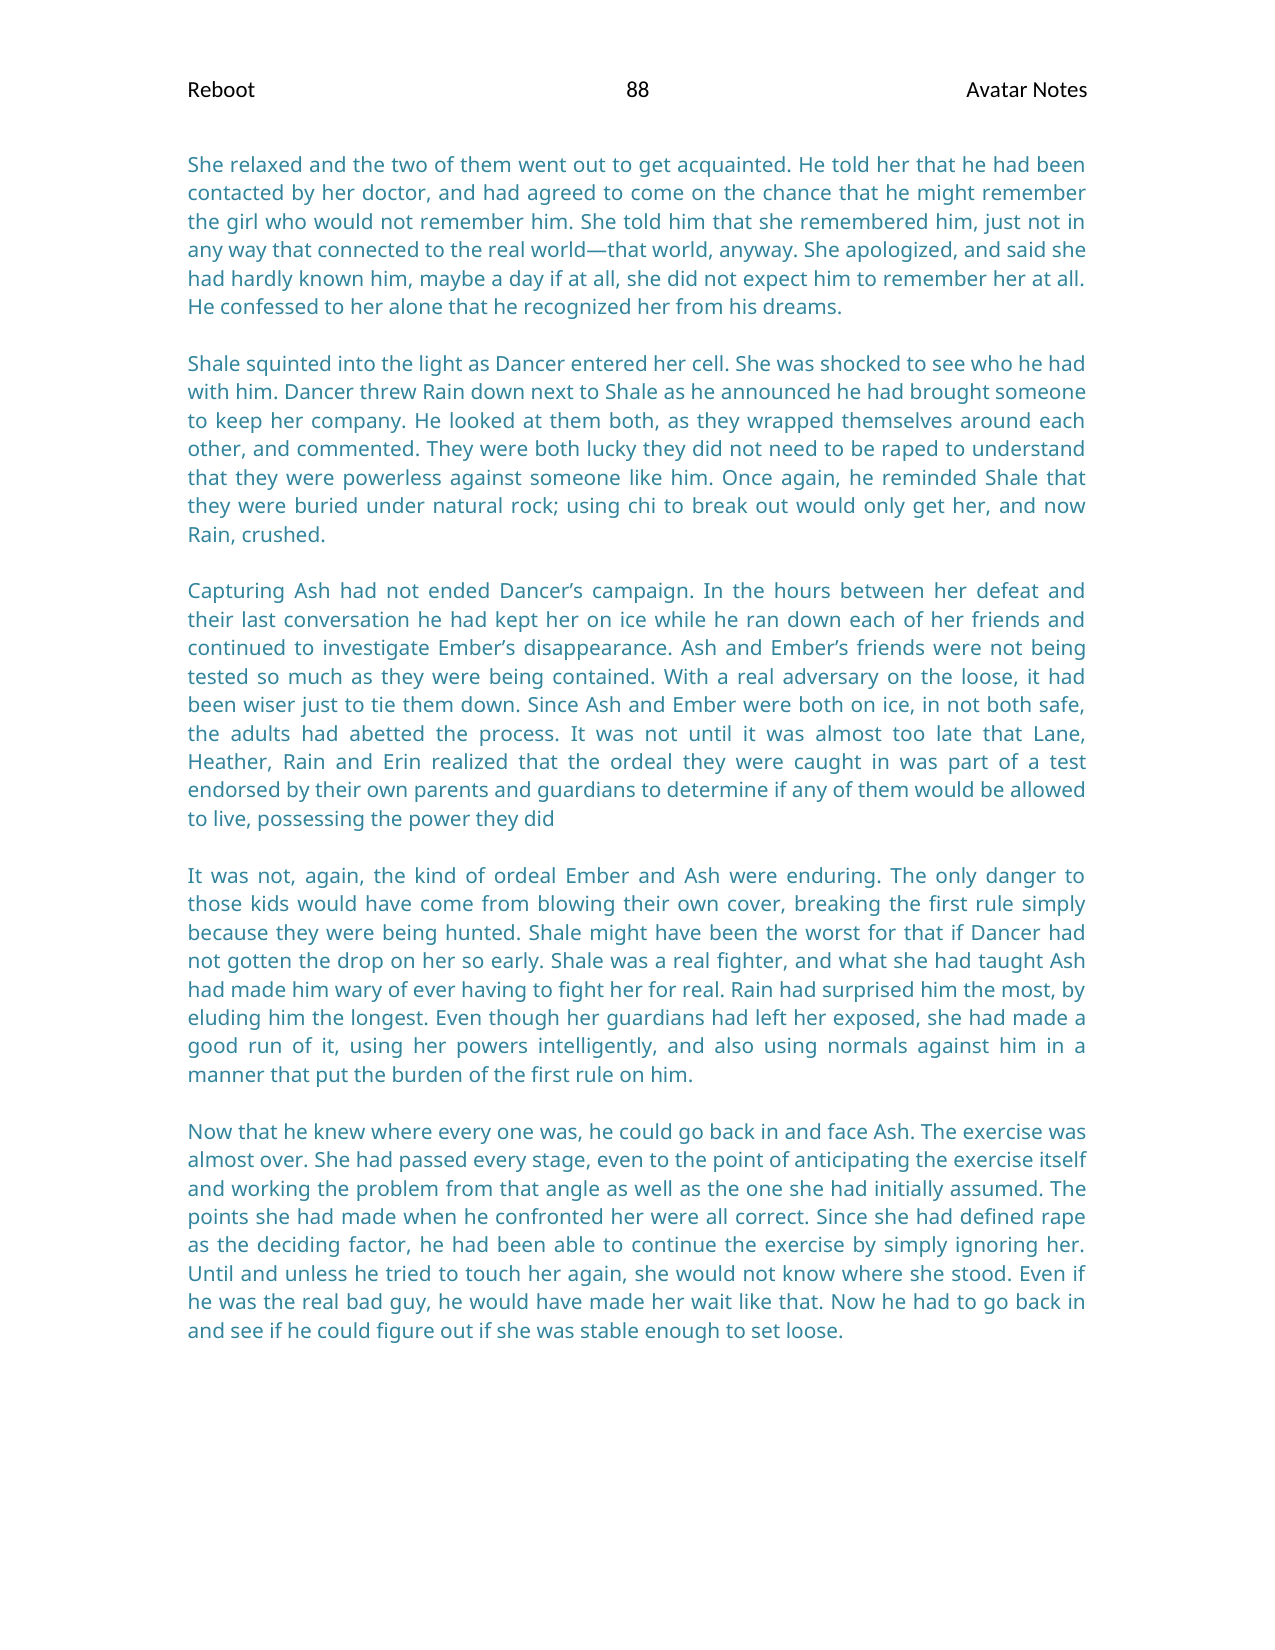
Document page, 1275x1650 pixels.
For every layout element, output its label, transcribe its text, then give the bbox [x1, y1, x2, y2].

text It was not, again, the kind of ordeal Ember and Ash were enduring. The only danger to those kids would have come from blowing their own cover, breaking the first rule simply because they were being hunted. Shale might have been the worst for that if Dancer had not gotten the drop on her so early. Shale was a real fighter, and what she had taught Ash had made him wary of ever having to fight her for real. Rain had surprised him the most, by eluding him the longest. Even though her guardians had left her exposed, she had made a good run of it, using her powers intelligently, and also using normals against him in a manner that put the burden of the first rule on him. [187, 861, 1087, 1088]
text She relaxed and the two of them went out to get acquainted. He told her that he had been contacted by her doctor, and had agreed to come on the chance that he might remember the girl who would not remember him. She told him that she remembered him, just not in any way that connected to the real world—that world, anyway. She apologized, and said she had hardly known him, maybe a day if at all, she did not expect him to remember her at all. He confessed to her alone that he recognized her from his dreams. [187, 150, 1087, 321]
text Shale squinted into the light as Dancer entered her cell. She was shocked to see who he had with him. Dancer threw Rain down next to Shale as he announced he had brought someone to keep her company. He looked at them both, as they wrapped themselves around each other, and commented. They were both lucky they did not need to be raped to understand that they were powerless against someone like him. Once again, he reminded Shale that they were buried under natural rock; using chi to break out would only get her, and now Rain, crushed. [187, 349, 1087, 548]
text Capturing Ash had not ended Dancer’s campaign. In the hours between her defeat and their last conversation he had kept her on ice while he ran down each of her friends and continued to investigate Ember’s disappearance. Ash and Ember’s friends were not being tested so much as they were being contained. With a real adversary on the loose, it had been wiser just to tie them down. Since Ash and Ember were both on ice, in not both safe, the adults had abetted the process. It was not until it was almost too late that Lane, Heather, Rain and Erin realized that the ordeal they were caught in was part of a test endorsed by their own parents and guardians to determine if any of them would be allowed to live, possessing the power they did [187, 577, 1087, 832]
text Now that he knew where every one was, he could go back in and face Ash. The exercise was almost over. She had passed every stage, even to the point of anticipating the exercise itself and working the problem from that angle as well as the one she had initially assumed. The points she had made when he confronted her were all correct. Since she had defined rape as the deciding factor, he had been able to continue the exercise by simply ignoring her. Until and unless he tried to touch her again, she would not know where she stood. Even if he was the real bad guy, he would have made her wait like that. Now he had to go back in and see if he could figure out if she was stable enough to set loose. [187, 1117, 1087, 1344]
